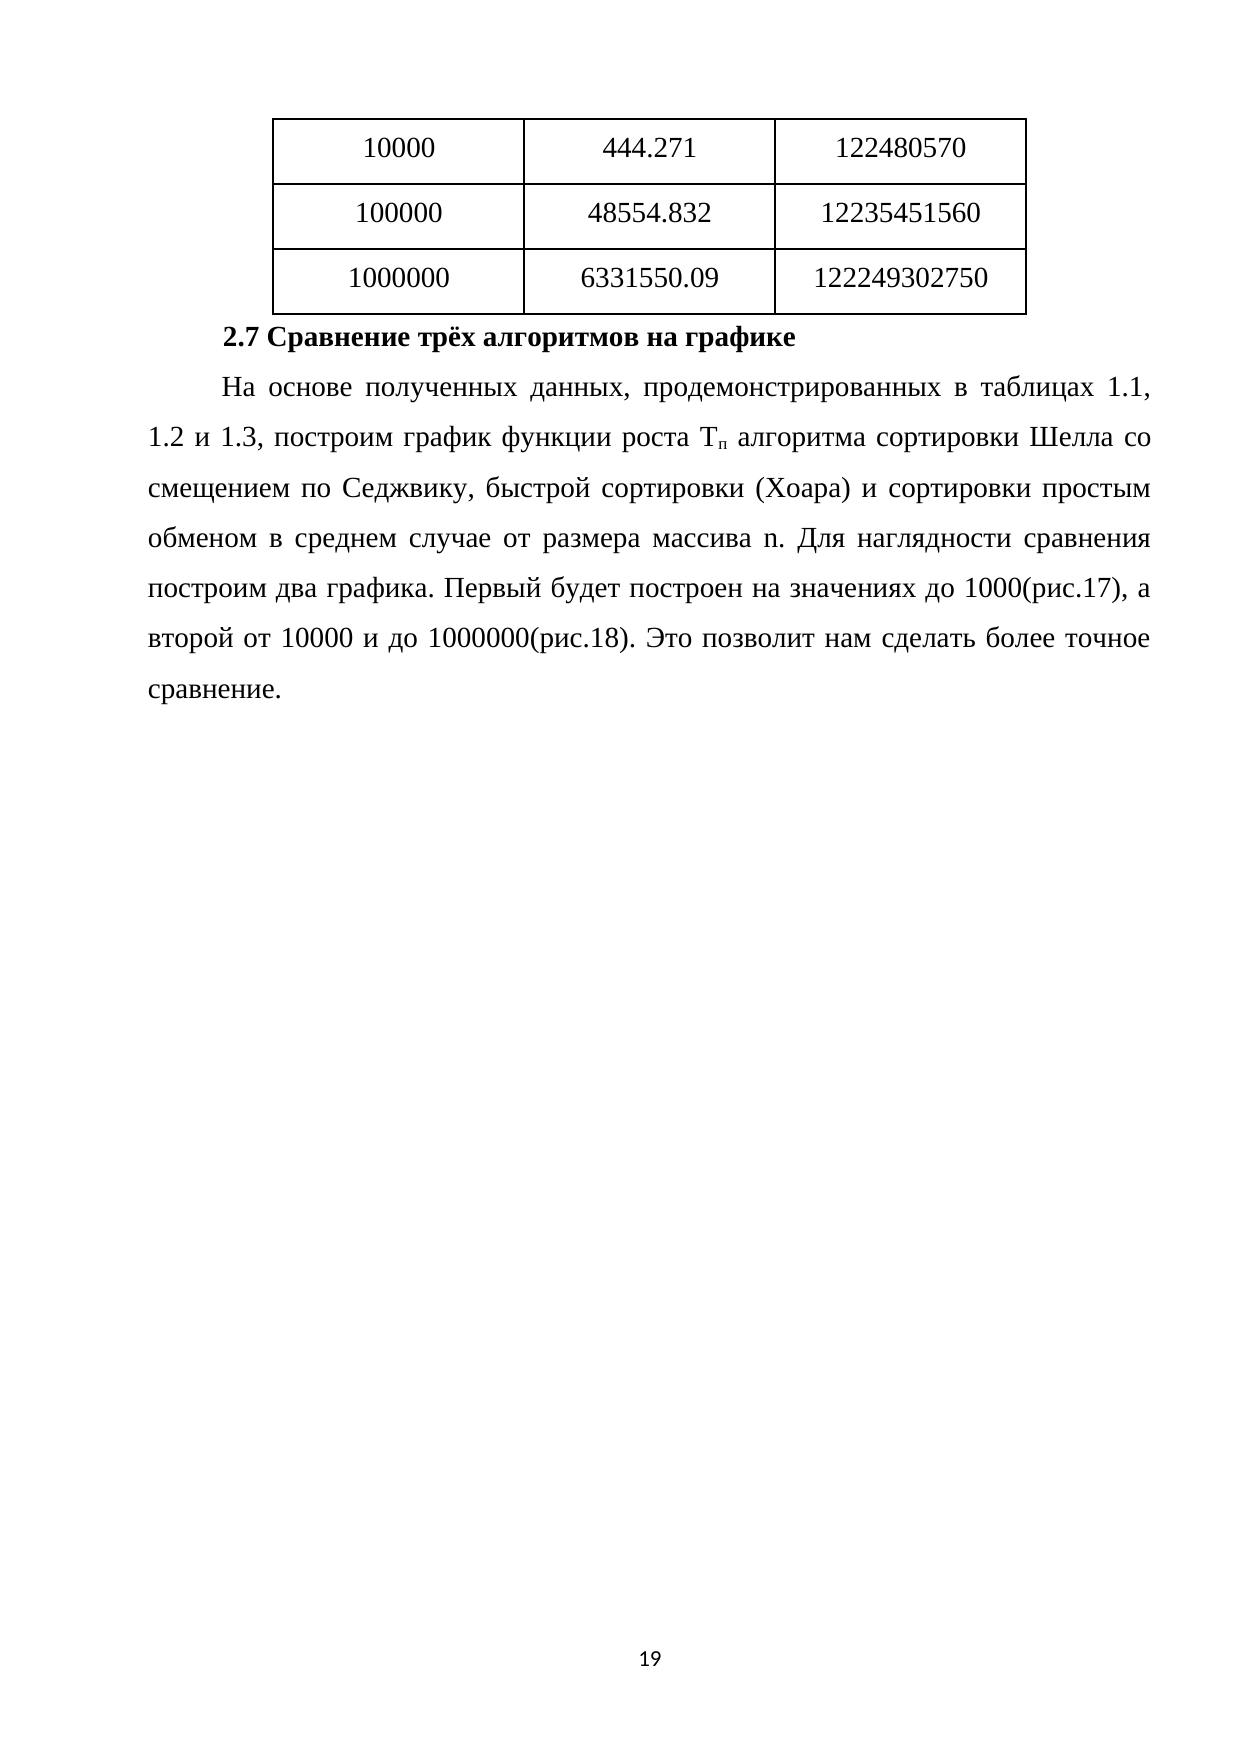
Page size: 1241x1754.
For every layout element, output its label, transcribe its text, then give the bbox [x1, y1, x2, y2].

table_cell 48554.832 [525, 185, 774, 248]
table_cell 10000 [274, 120, 523, 183]
table_cell 6331550.09 [525, 250, 774, 312]
table_cell 1000000 [274, 250, 523, 312]
table_cell 122480570 [776, 120, 1025, 183]
table_cell 444.271 [525, 120, 774, 183]
table_cell 12235451560 [776, 185, 1025, 248]
table_cell 100000 [274, 185, 523, 248]
subtitle 2.7 Сравнение трёх алгоритмов на графике [148, 319, 1152, 352]
text На основе полученных данных, продемонстрированных в таблицах 1.1, 1.2 и 1.3, построим график функции роста Тп алгоритма сортировки Шелла со смещением по Седжвику, быстрой сортировки (Хоара) и сортировки простым обменом в среднем случае от размера массива n. Для наглядности сравнения построим два графика. Первый будет построен на значениях до 1000(рис.17), а второй от 10000 и до 1000000(рис.18). Это позволит нам сделать более точное сравнение. [148, 369, 1152, 704]
table_cell 122249302750 [776, 250, 1025, 312]
